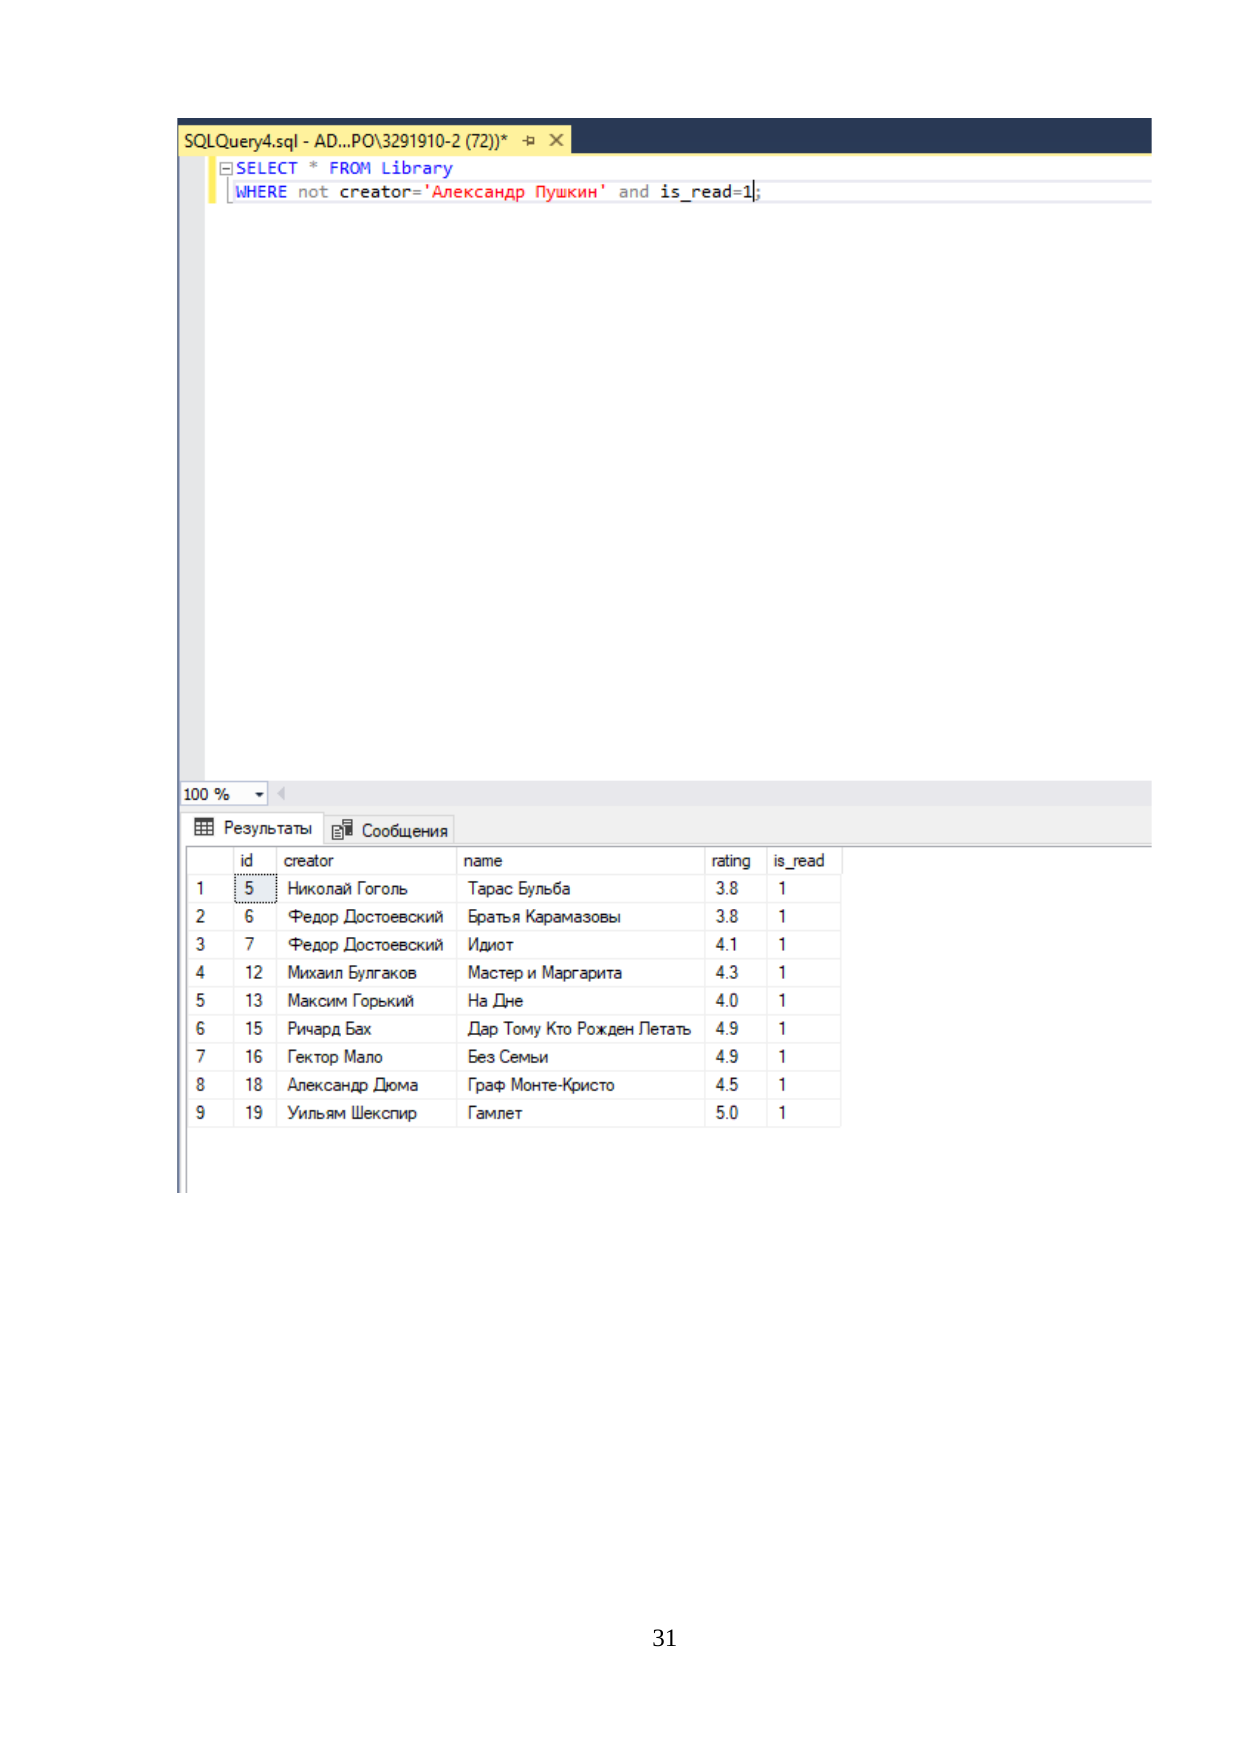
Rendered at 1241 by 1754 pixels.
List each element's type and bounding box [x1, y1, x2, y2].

picture [177, 118, 1152, 1193]
